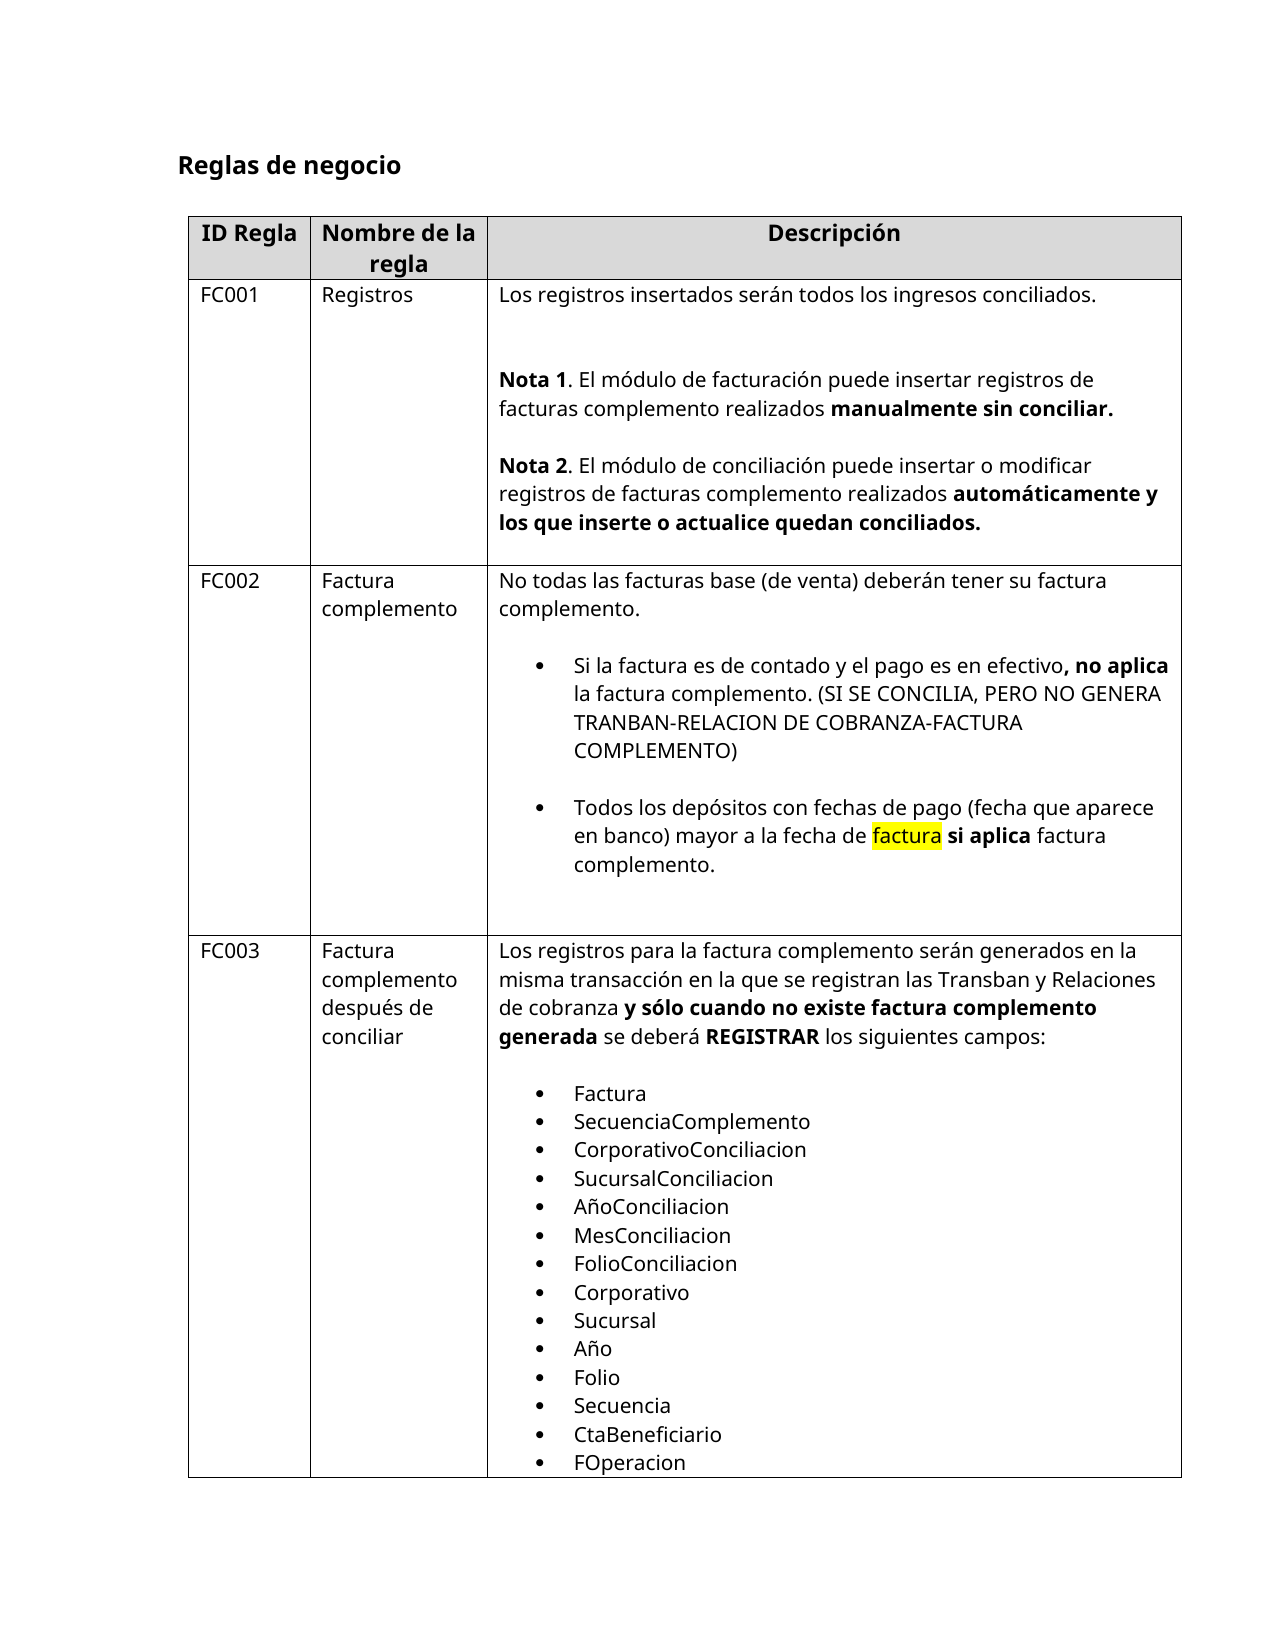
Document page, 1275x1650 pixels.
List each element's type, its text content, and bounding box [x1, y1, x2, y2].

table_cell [488, 936, 1181, 1477]
table_cell FC002 [189, 566, 310, 935]
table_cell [311, 936, 487, 1477]
table_cell Los registros insertados serán todos los ingresos conciliados. Nota 1. El módulo de facturación puede insertar registros de facturas complemento realizados manualmente sin conciliar. Nota 2. El módulo de conciliación puede insertar o modificar registros de facturas complemento realizados automáticamente y los que inserte o actualice quedan conciliados. [488, 280, 1181, 565]
text Reglas de negocio [177, 148, 1098, 182]
table_cell FC001 [189, 280, 310, 565]
table_header Nombre de la regla [311, 217, 487, 279]
table_cell FC003 [189, 936, 310, 1477]
table_cell Registros [311, 280, 487, 565]
table_header ID Regla [189, 217, 310, 279]
table_cell Factura complemento [311, 566, 487, 935]
table_header Descripción [488, 217, 1181, 279]
table_cell No todas las facturas base (de venta) deberán tener su factura complemento. Si la factura es de contado y el pago es en efectivo, no aplica la factura complemento. (SI SE CONCILIA, PERO NO GENERA TRANBAN-RELACION DE COBRANZA-FACTURA COMPLEMENTO) Todos los depósitos con fechas de pago (fecha que aparece en banco) mayor a la fecha de factura si aplica factura complemento. [488, 566, 1181, 935]
